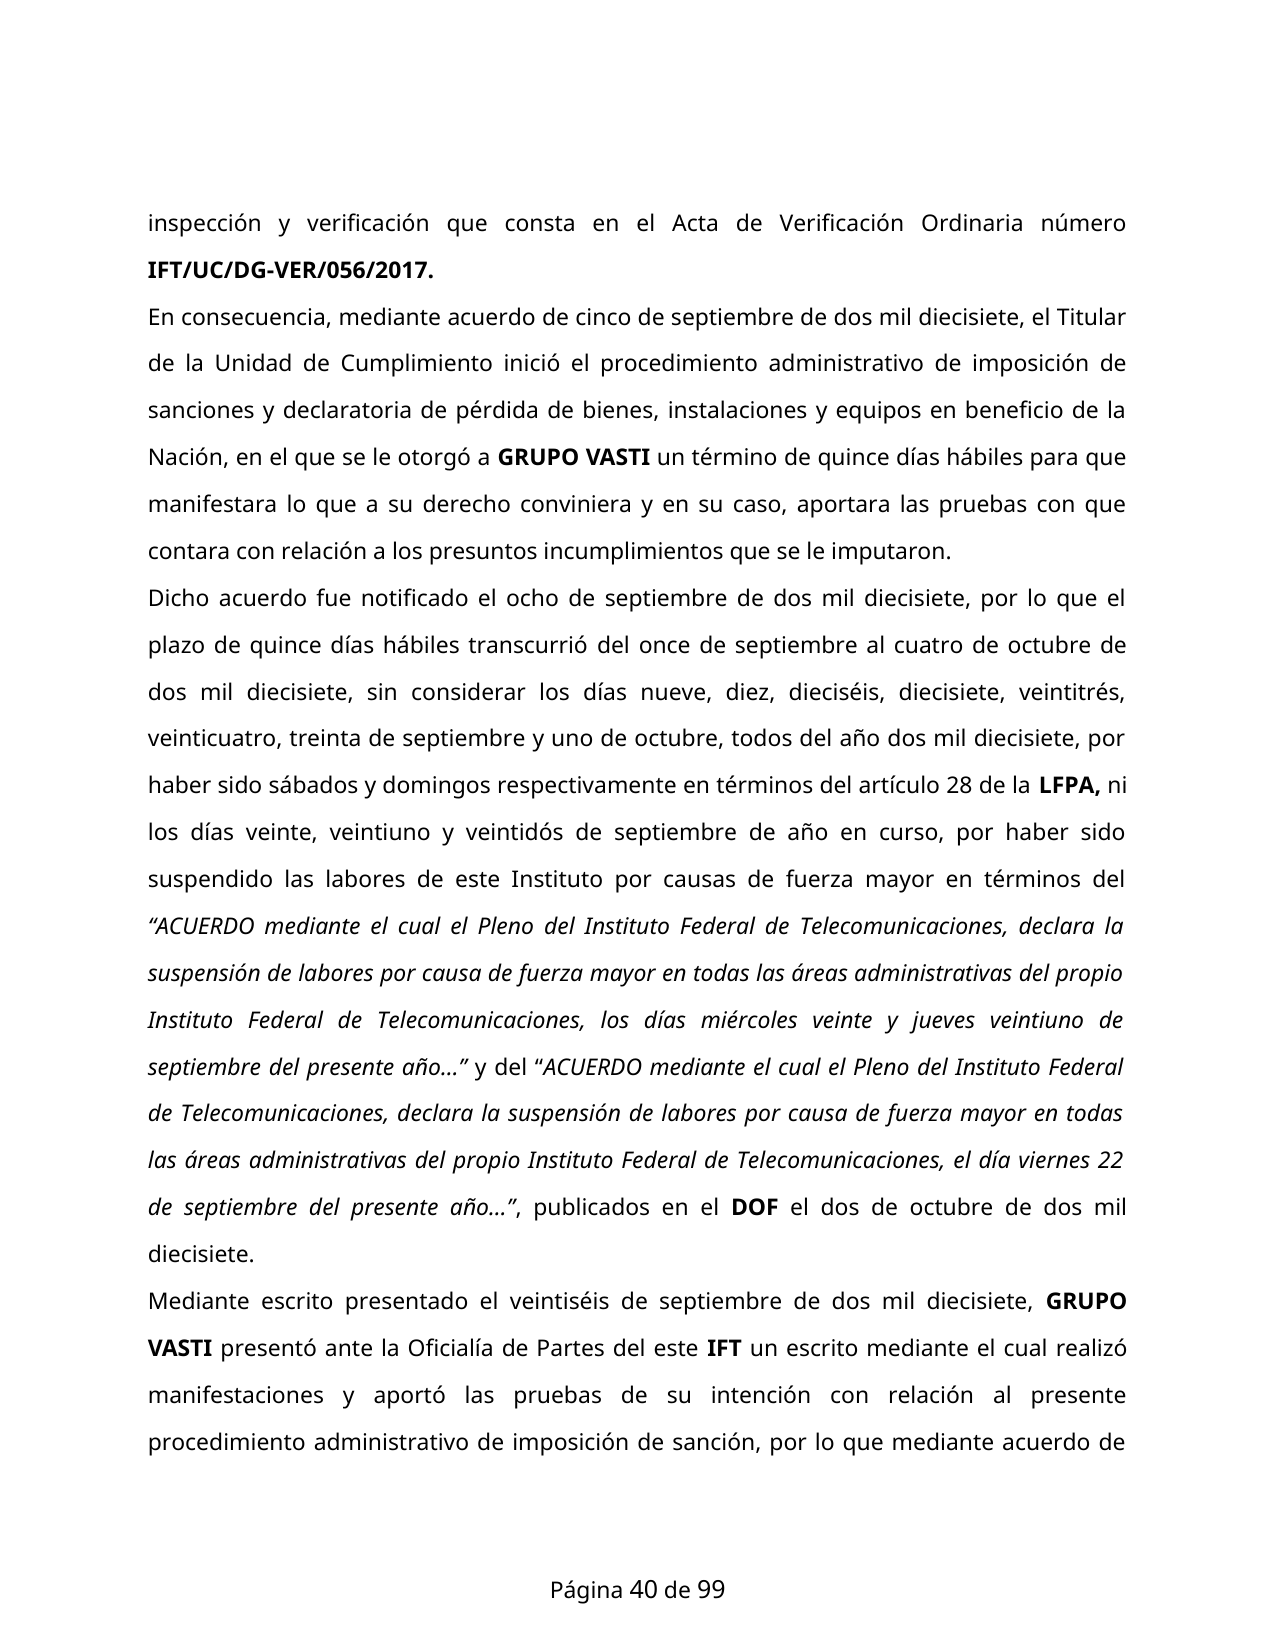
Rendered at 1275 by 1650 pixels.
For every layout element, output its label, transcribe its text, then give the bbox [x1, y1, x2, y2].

text En consecuencia, mediante acuerdo de cinco de septiembre de dos mil diecisiete, el Titular de la Unidad de Cumplimiento inició el procedimiento administrativo de imposición de sanciones y declaratoria de pérdida de bienes, instalaciones y equipos en beneficio de la Nación, en el que se le otorgó a GRUPO VASTI un término de quince días hábiles para que manifestara lo que a su derecho conviniera y en su caso, aportara las pruebas con que contara con relación a los presuntos incumplimientos que se le imputaron. [148, 301, 1127, 566]
text Dicho acuerdo fue notificado el ocho de septiembre de dos mil diecisiete, por lo que el plazo de quince días hábiles transcurrió del once de septiembre al cuatro de octubre de dos mil diecisiete, sin considerar los días nueve, diez, dieciséis, diecisiete, veintitrés, veinticuatro, treinta de septiembre y uno de octubre, todos del año dos mil diecisiete, por haber sido sábados y domingos respectivamente en términos del artículo 28 de la LFPA, ni los días veinte, veintiuno y veintidós de septiembre de año en curso, por haber sido suspendido las labores de este Instituto por causas de fuerza mayor en términos del “ACUERDO mediante el cual el Pleno del Instituto Federal de Telecomunicaciones, declara la suspensión de labores por causa de fuerza mayor en todas las áreas administrativas del propio Instituto Federal de Telecomunicaciones, los días miércoles veinte y jueves veintiuno de septiembre del presente año…” y del “ACUERDO mediante el cual el Pleno del Instituto Federal de Telecomunicaciones, declara la suspensión de labores por causa de fuerza mayor en todas las áreas administrativas del propio Instituto Federal de Telecomunicaciones, el día viernes 22 de septiembre del presente año…”, publicados en el DOF el dos de octubre de dos mil diecisiete. [148, 582, 1127, 1269]
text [148, 1285, 1127, 1457]
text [148, 207, 1127, 285]
